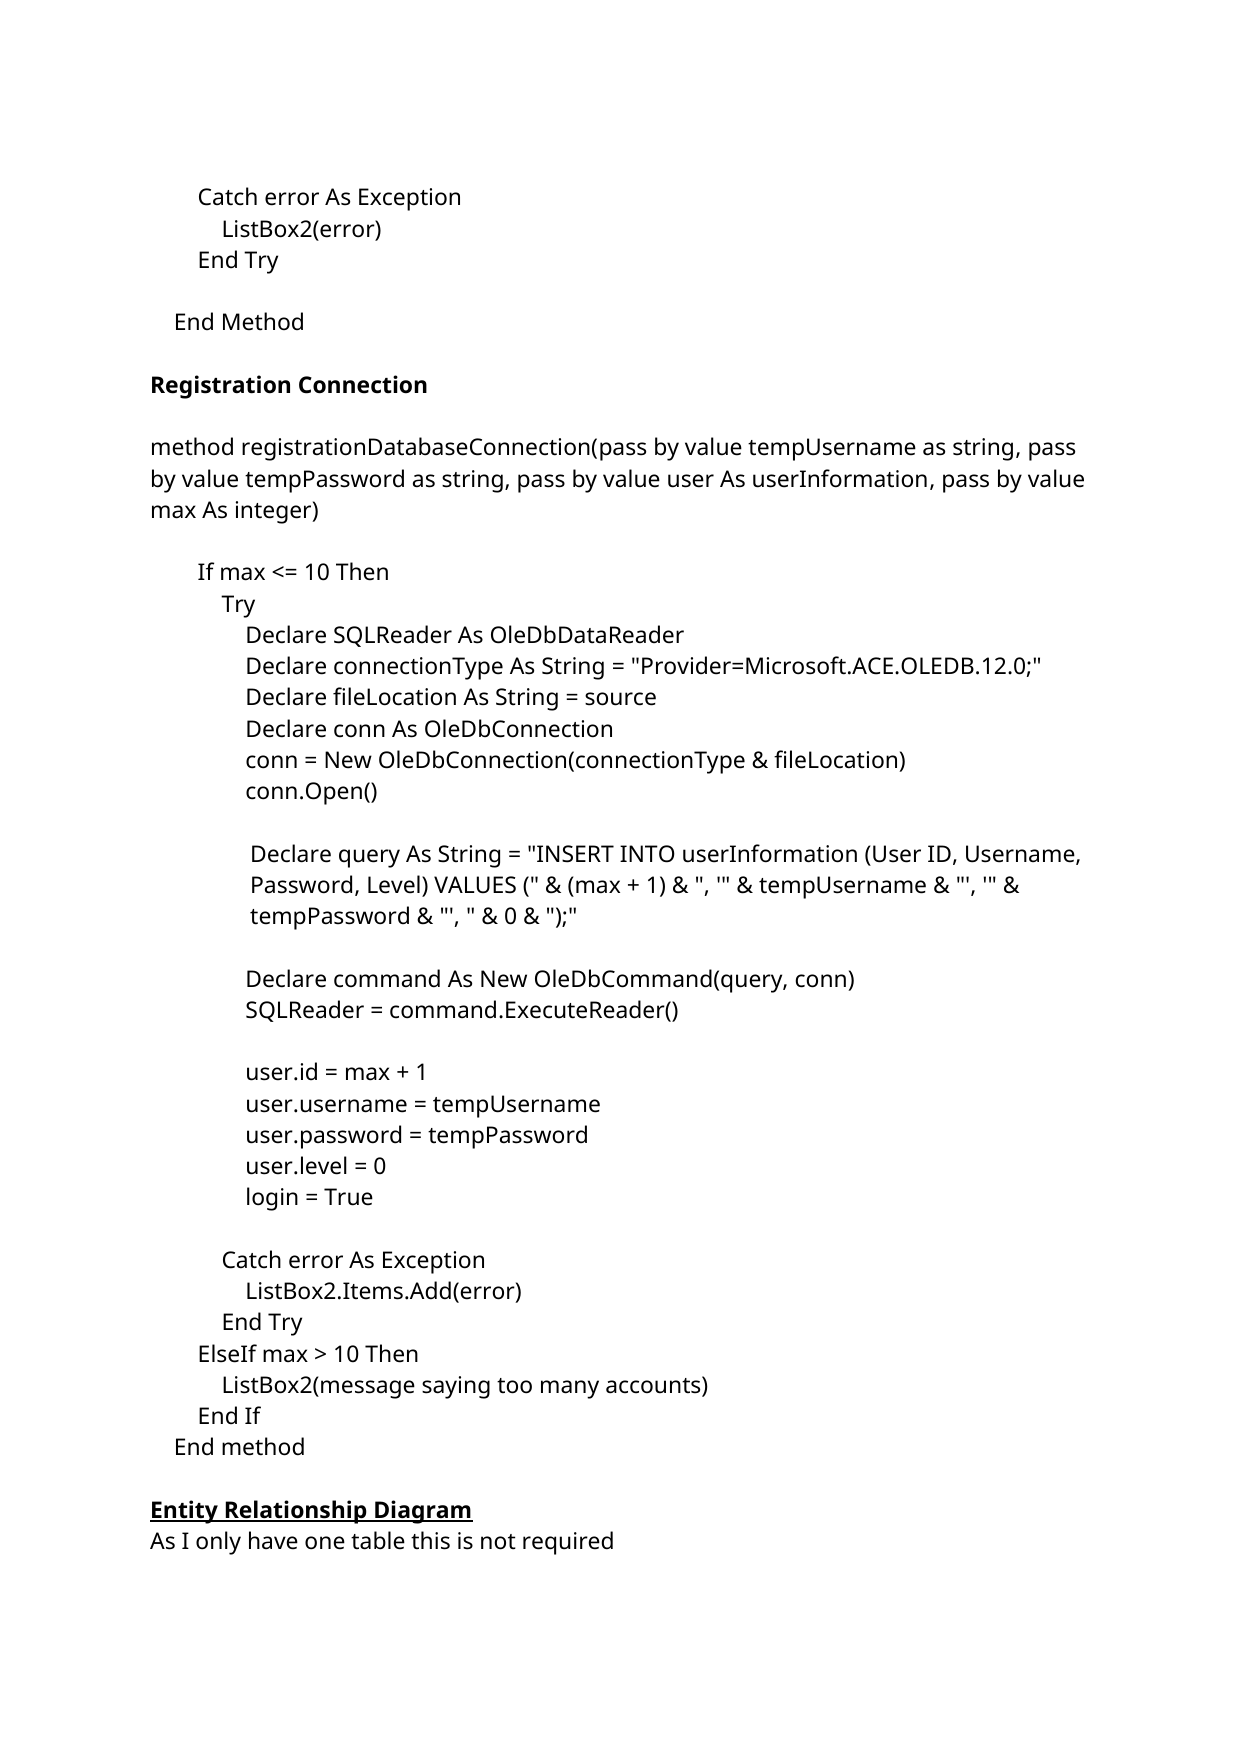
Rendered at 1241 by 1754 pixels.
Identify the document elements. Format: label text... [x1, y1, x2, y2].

text ListBox2.Items.Add(error) [150, 1275, 1090, 1306]
text Declare query As String = "INSERT INTO userInformation (User ID, Username, Password, Level) VALUES (" & (max + 1) & ", '" & tempUsername & "', '" & tempPassword & "', " & 0 & ");" [250, 837, 1090, 931]
text ListBox2(message saying too many accounts) [150, 1369, 1090, 1400]
text End method [150, 1431, 1090, 1462]
text conn = New OleDbConnection(connectionType & fileLocation) [150, 744, 1090, 775]
text Try [150, 587, 1090, 619]
text conn.Open() [150, 775, 1090, 806]
text login = True [150, 1181, 1090, 1212]
text Catch error As Exception [150, 181, 1090, 212]
text user.id = max + 1 [150, 1056, 1090, 1087]
text ElseIf max > 10 Then [150, 1337, 1090, 1369]
text Declare fileLocation As String = source [150, 681, 1090, 712]
text End Try [150, 244, 1090, 275]
text Entity Relationship Diagram [150, 1494, 1090, 1525]
text Declare conn As OleDbConnection [150, 712, 1090, 744]
text End Try [150, 1306, 1090, 1337]
text End Method [150, 306, 1090, 337]
text ListBox2(error) [150, 212, 1090, 244]
text SQLReader = command.ExecuteReader() [150, 994, 1090, 1025]
text As I only have one table this is not required [150, 1525, 1090, 1556]
text Catch error As Exception [150, 1244, 1090, 1275]
text user.username = tempUsername [150, 1087, 1090, 1119]
text End If [150, 1400, 1090, 1431]
text user.level = 0 [150, 1150, 1090, 1181]
text Declare command As New OleDbCommand(query, conn) [150, 962, 1090, 994]
text If max <= 10 Then [150, 556, 1090, 587]
text Declare connectionType As String = "Provider=Microsoft.ACE.OLEDB.12.0;" [150, 650, 1090, 681]
text Registration Connection [150, 369, 1090, 400]
text user.password = tempPassword [150, 1119, 1090, 1150]
text Declare SQLReader As OleDbDataReader [150, 619, 1090, 650]
